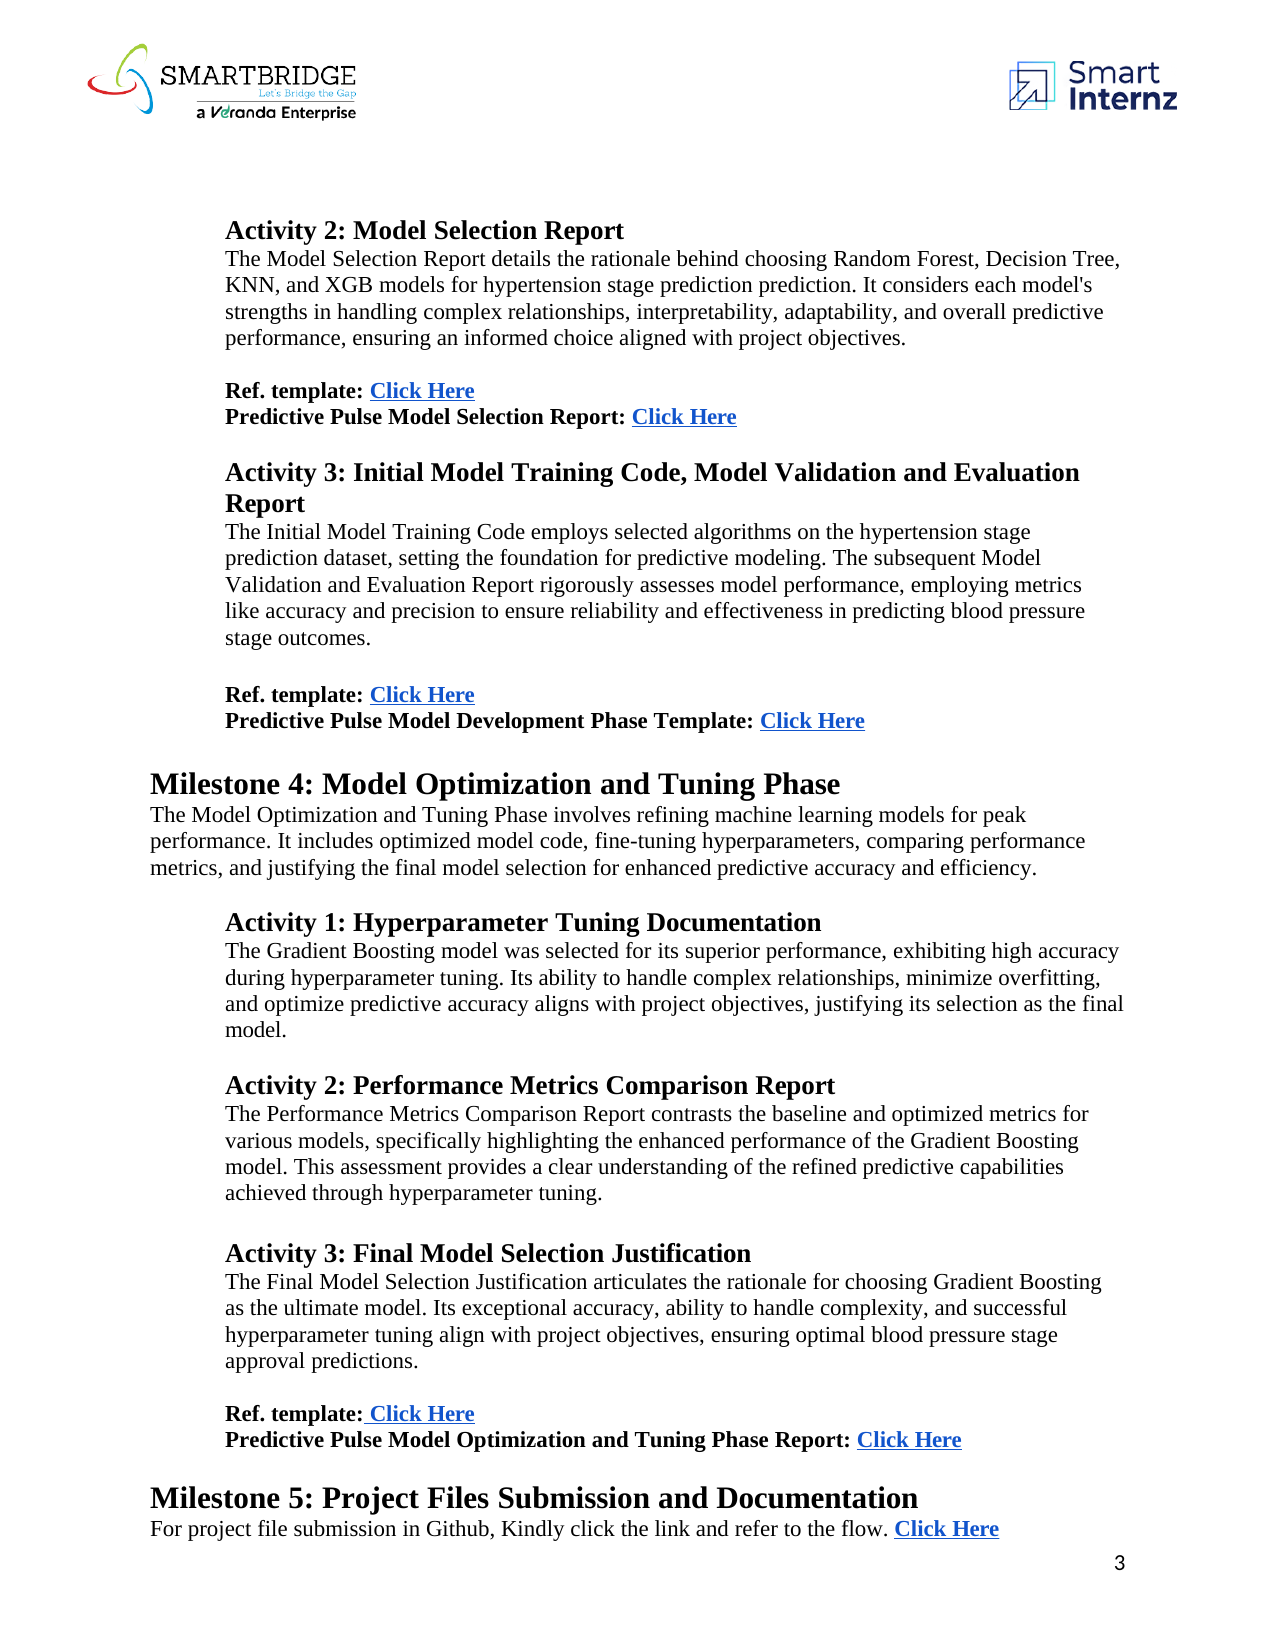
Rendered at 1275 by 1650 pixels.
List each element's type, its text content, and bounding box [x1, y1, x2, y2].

subtitle Activity 2: Model Selection Report [225, 214, 1125, 245]
text Ref. template: Click Here [225, 1400, 1125, 1426]
text The Final Model Selection Justification articulates the rationale for choosing Gradient Boosting as the ultimate model. Its exceptional accuracy, ability to handle complexity, and successful hyperparameter tuning align with project objectives, ensuring optimal blood pressure stage approval predictions. [225, 1268, 1117, 1373]
text The Gradient Boosting model was selected for its superior performance, exhibiting high accuracy during hyperparameter tuning. Its ability to handle complex relationships, minimize overfitting, and optimize predictive accuracy aligns with project objectives, justifying its selection as the final model. [225, 937, 1125, 1043]
text Predictive Pulse Model Selection Report: Click Here [225, 403, 1125, 429]
text The Initial Model Training Code employs selected algorithms on the hypertension stage prediction dataset, setting the foundation for predictive modeling. The subsequent Model Validation and Evaluation Report rigorously assesses model performance, employing metrics like accuracy and precision to ensure reliability and effectiveness in predicting blood pressure stage outcomes. [225, 518, 1117, 650]
text Predictive Pulse Model Development Phase Template: Click Here [225, 707, 1125, 734]
subtitle Activity 2: Performance Metrics Comparison Report [225, 1069, 1125, 1100]
picture [1004, 61, 1182, 110]
text The Model Selection Report details the rationale behind choosing Random Forest, Decision Tree, KNN, and XGB models for hypertension stage prediction prediction. It considers each model's strengths in handling complex relationships, interpretability, adaptability, and overall predictive performance, ensuring an informed choice aligned with project objectives. [225, 245, 1125, 350]
text For project file submission in Github, Kindly click the link and refer to the flow. Click Here [150, 1515, 1125, 1541]
text The Model Optimization and Tuning Phase involves refining machine learning models for peak performance. It includes optimized model code, fine-tuning hyperparameters, comparing performance metrics, and justifying the final model selection for enhanced predictive accuracy and efficiency. [150, 801, 1125, 880]
subtitle Milestone 5: Project Files Submission and Documentation [150, 1479, 1125, 1515]
text Ref. template: Click Here [225, 681, 1125, 707]
picture [73, 20, 371, 143]
subtitle Milestone 4: Model Optimization and Tuning Phase [150, 765, 1125, 801]
text The Performance Metrics Comparison Report contrasts the baseline and optimized metrics for various models, specifically highlighting the enhanced performance of the Gradient Boosting model. This assessment provides a clear understanding of the refined predictive capabilities achieved through hyperparameter tuning. [225, 1100, 1125, 1206]
text Predictive Pulse Model Optimization and Tuning Phase Report: Click Here [225, 1426, 1125, 1452]
text Ref. template: Click Here [225, 377, 1125, 403]
subtitle Activity 3: Initial Model Training Code, Model Validation and Evaluation Report [225, 456, 1125, 518]
subtitle Activity 3: Final Model Selection Justification [225, 1237, 1125, 1268]
subtitle Activity 1: Hyperparameter Tuning Documentation [225, 906, 1125, 937]
